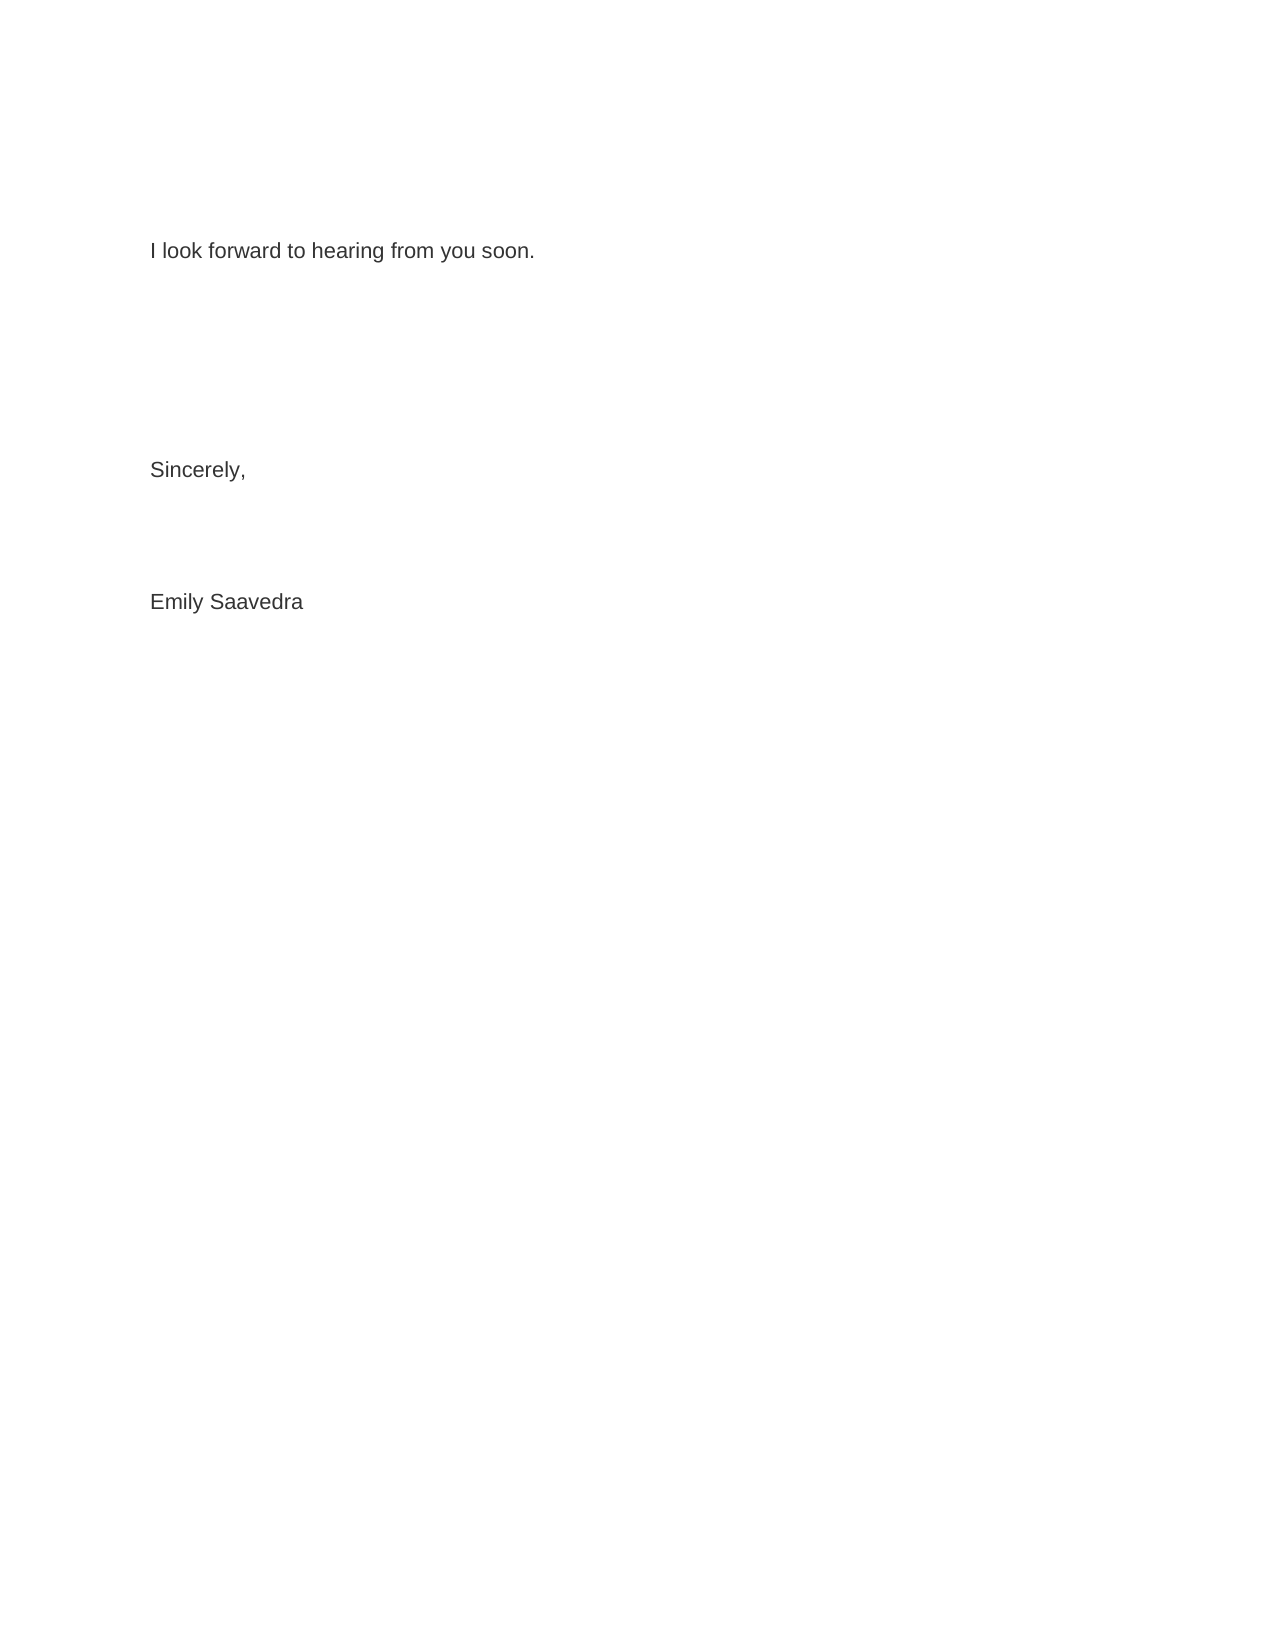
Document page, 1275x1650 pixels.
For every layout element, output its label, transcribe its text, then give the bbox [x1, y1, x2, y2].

text Sincerely, [150, 457, 1125, 482]
text I look forward to hearing from you soon. [150, 238, 1125, 263]
text Emily Saavedra [150, 588, 1125, 614]
